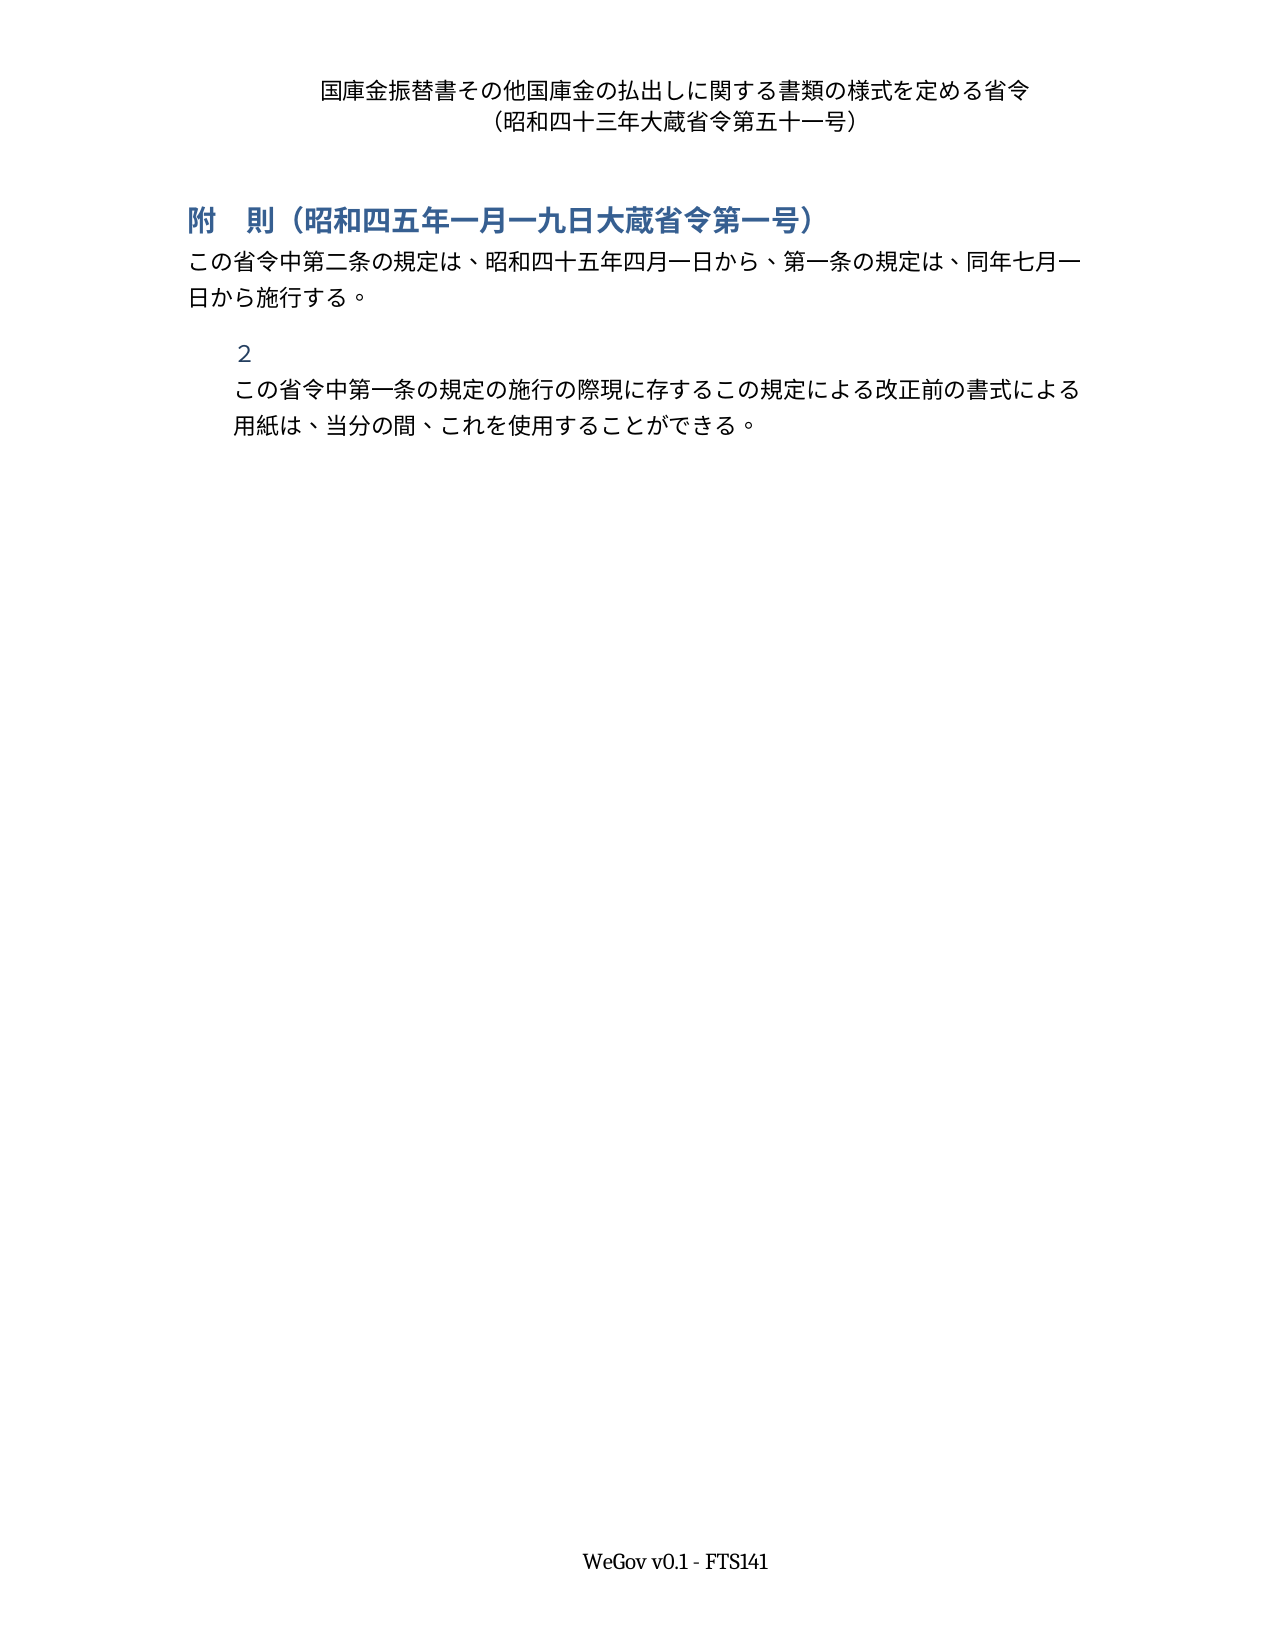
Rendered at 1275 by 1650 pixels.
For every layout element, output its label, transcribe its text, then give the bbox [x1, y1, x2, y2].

text この省令中第二条の規定は、昭和四十五年四月一日から、第一条の規定は、同年七月一日から施行する。 [187, 246, 1087, 313]
text この省令中第一条の規定の施行の際現に存するこの規定による改正前の書式による用紙は、当分の間、これを使用することができる。 [233, 374, 1087, 441]
subtitle 附 則（昭和四五年一月一九日大蔵省令第一号） [187, 200, 1087, 240]
subtitle ２ [233, 338, 1087, 369]
